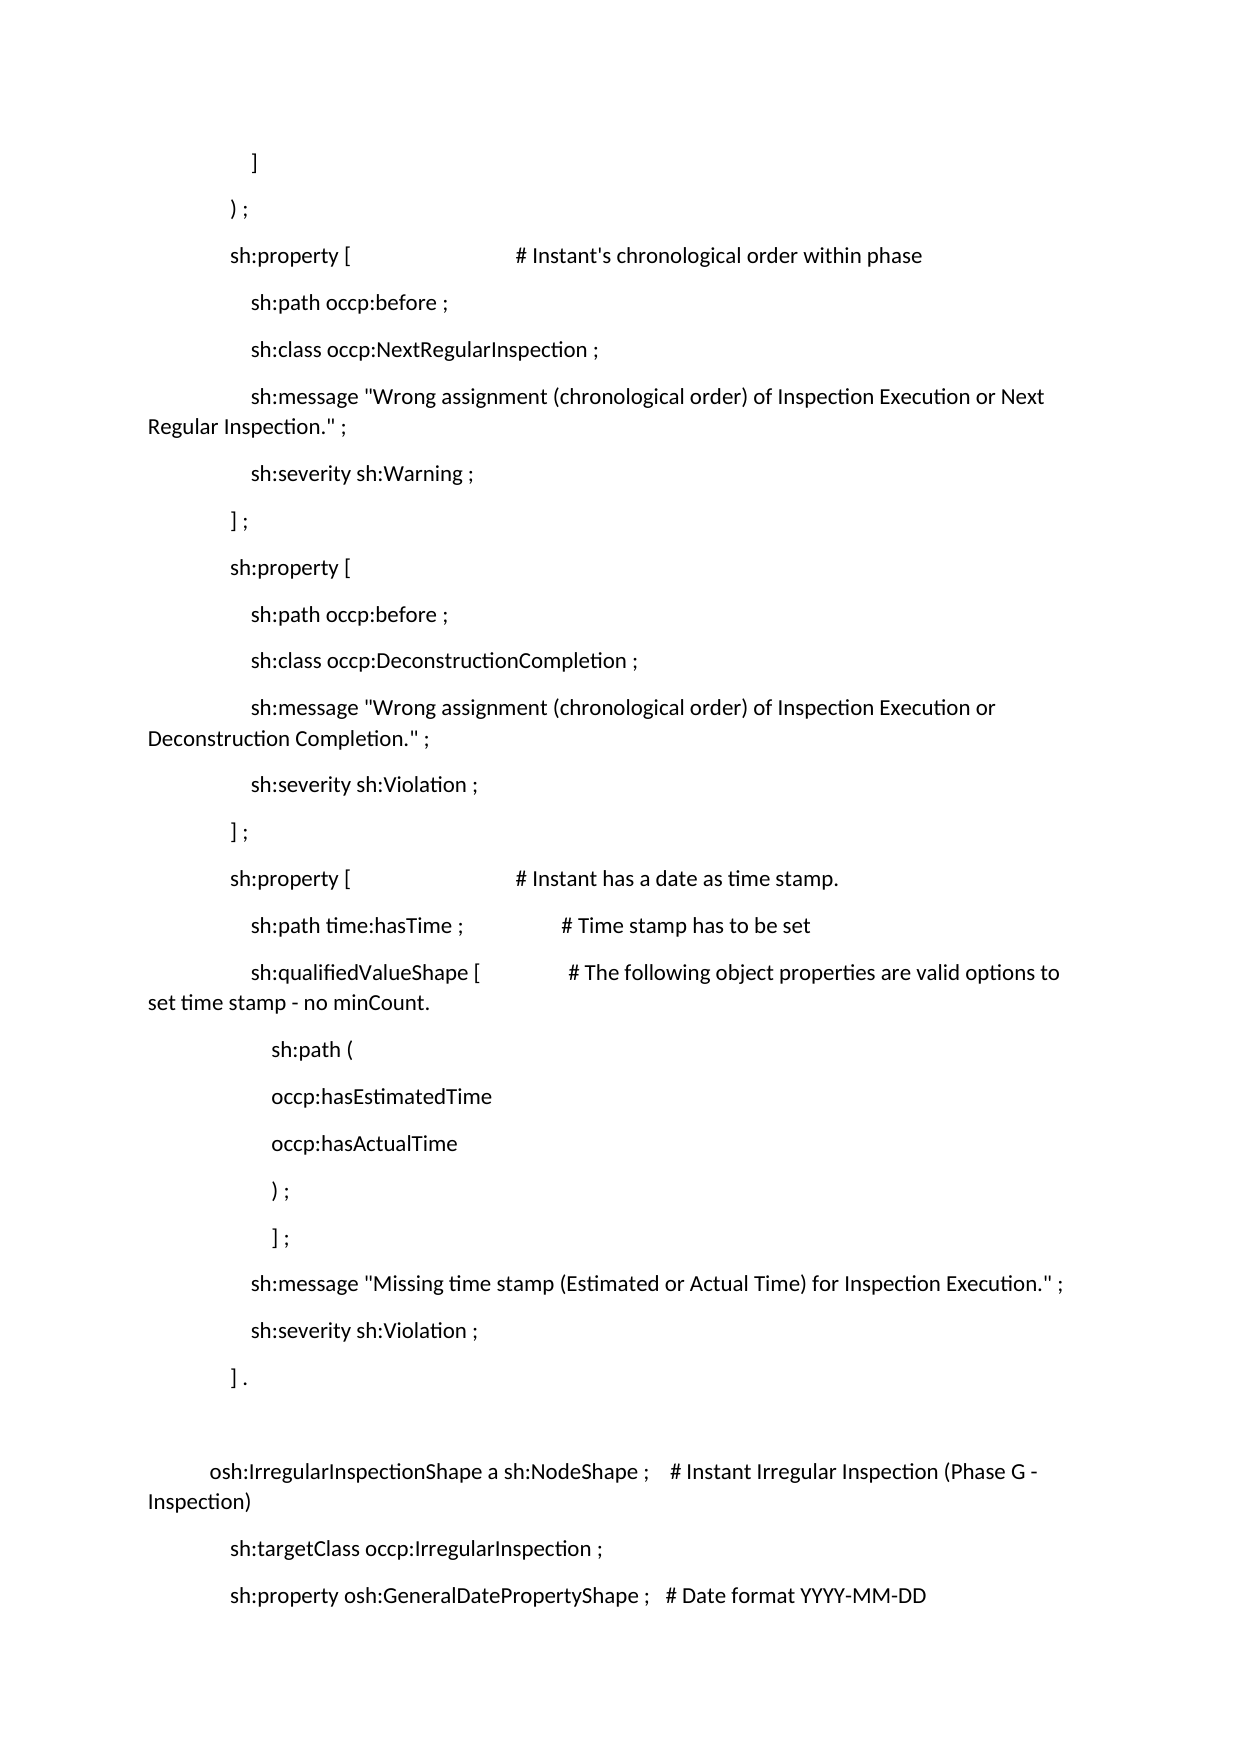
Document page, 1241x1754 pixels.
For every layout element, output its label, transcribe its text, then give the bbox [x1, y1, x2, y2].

text sh:targetClass occp:IrregularInspection ; [148, 1534, 1093, 1562]
text ] . [148, 1363, 1093, 1391]
text ) ; [148, 1176, 1093, 1204]
text sh:severity sh:Warning ; [148, 459, 1093, 487]
text ] ; [148, 1223, 1093, 1251]
text sh:severity sh:Violation ; [148, 1316, 1093, 1344]
text sh:property osh:GeneralDatePropertyShape ; # Date format YYYY-MM-DD [148, 1581, 1093, 1609]
text ] ; [148, 506, 1093, 534]
text occp:hasActualTime [148, 1129, 1093, 1157]
text sh:class occp:NextRegularInspection ; [148, 335, 1093, 363]
text sh:path time:hasTime ; # Time stamp has to be set [148, 911, 1093, 939]
text sh:property [ [148, 553, 1093, 581]
text sh:property [ # Instant has a date as time stamp. [148, 864, 1093, 892]
text sh:path occp:before ; [148, 288, 1093, 316]
text sh:path ( [148, 1035, 1093, 1063]
text ] ; [148, 817, 1093, 845]
text sh:property [ # Instant's chronological order within phase [148, 241, 1093, 269]
text sh:message "Wrong assignment (chronological order) of Inspection Execution or Deconstruction Completion." ; [148, 693, 1093, 752]
text ) ; [148, 194, 1093, 222]
text sh:message "Missing time stamp (Estimated or Actual Time) for Inspection Execution." ; [148, 1269, 1093, 1297]
text sh:path occp:before ; [148, 600, 1093, 628]
text sh:message "Wrong assignment (chronological order) of Inspection Execution or Next Regular Inspection." ; [148, 382, 1093, 440]
text ] [148, 148, 1093, 176]
text sh:class occp:DeconstructionCompletion ; [148, 647, 1093, 674]
text osh:IrregularInspectionShape a sh:NodeShape ; # Instant Irregular Inspection (Phase G - Inspection) [148, 1457, 1093, 1515]
text occp:hasEstimatedTime [148, 1082, 1093, 1110]
text sh:severity sh:Violation ; [148, 771, 1093, 798]
text sh:qualifiedValueShape [ # The following object properties are valid options to set time stamp - no minCount. [148, 958, 1093, 1016]
